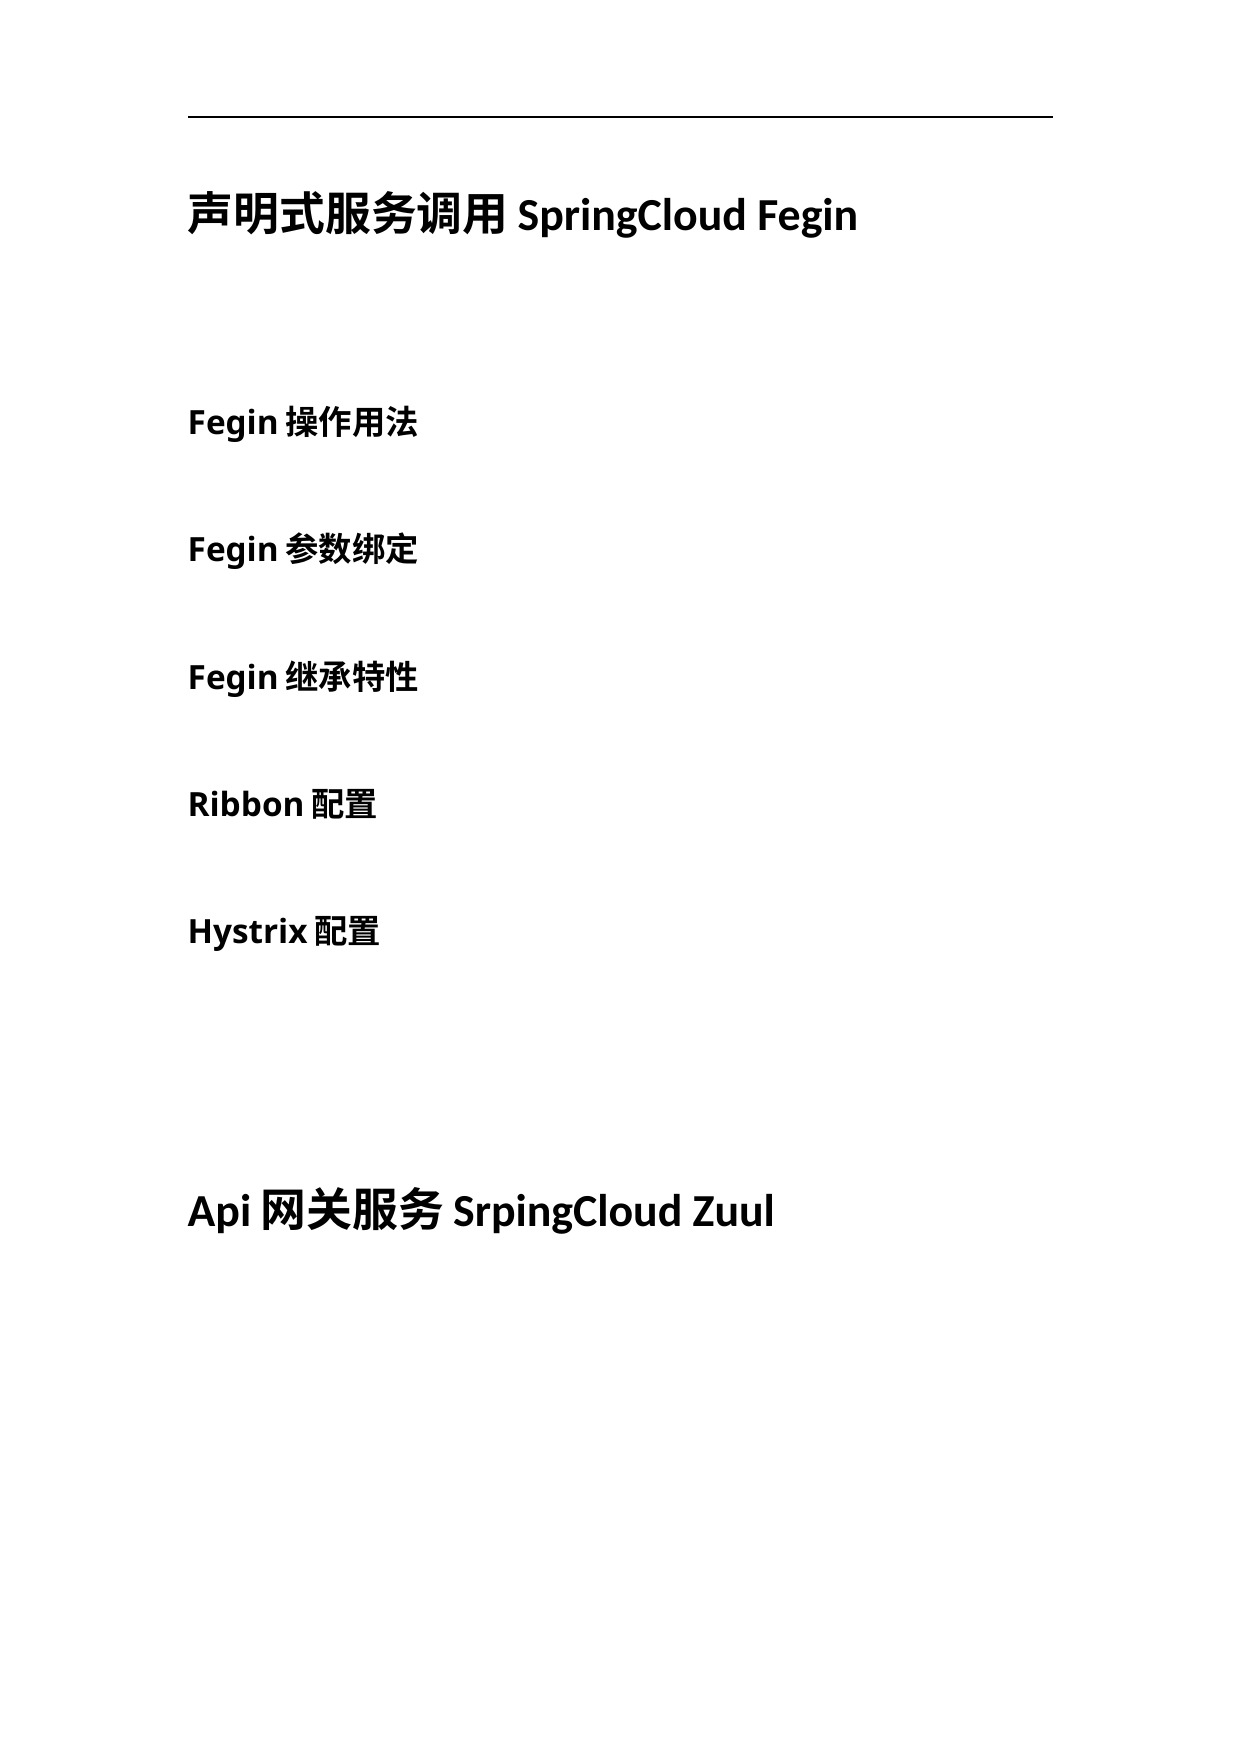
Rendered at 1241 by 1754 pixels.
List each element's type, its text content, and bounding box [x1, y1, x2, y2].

subtitle Fegin操作用法 [187, 387, 1053, 452]
subtitle Fegin继承特性 [187, 642, 1053, 707]
subtitle Fegin参数绑定 [187, 515, 1053, 580]
subtitle Api网关服务SrpingCloud Zuul [187, 1157, 1053, 1255]
subtitle Hystrix配置 [187, 897, 1053, 962]
subtitle 声明式服务调用SpringCloud Fegin [187, 162, 1053, 259]
subtitle Ribbon配置 [187, 769, 1053, 834]
